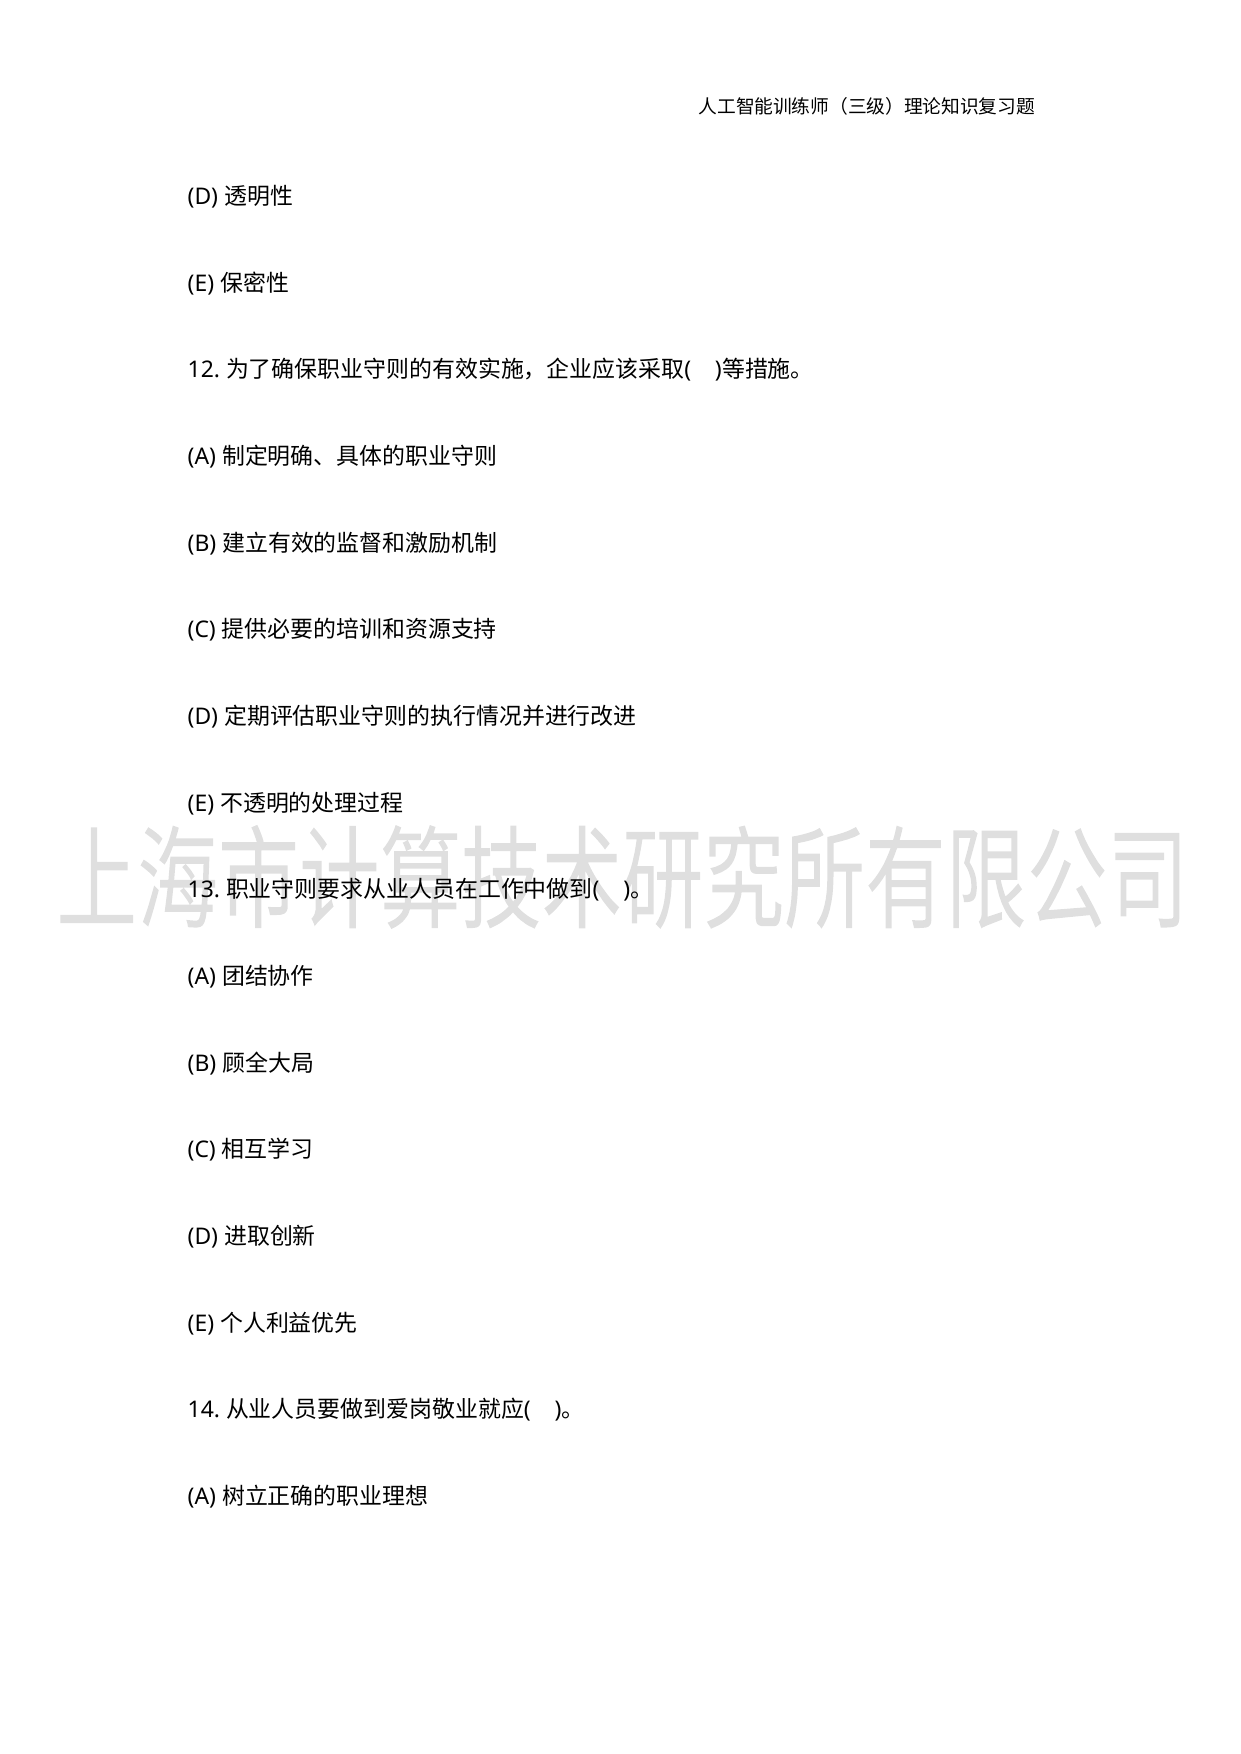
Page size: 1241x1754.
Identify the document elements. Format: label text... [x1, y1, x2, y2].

text (E) 保密性 [187, 249, 1053, 314]
text (E) 不透明的处理过程 [187, 769, 1053, 834]
text (D) 进取创新 [187, 1202, 1053, 1267]
text (B) 顾全大局 [187, 1029, 1053, 1094]
text 13. 职业守则要求从业人员在工作中做到( )。 [187, 855, 1053, 920]
text (C) 提供必要的培训和资源支持 [187, 595, 1053, 660]
text 14. 从业人员要做到爱岗敬业就应( )。 [187, 1375, 1053, 1440]
text (D) 透明性 [187, 162, 1053, 227]
text (A) 树立正确的职业理想 [187, 1462, 1053, 1527]
text (D) 定期评估职业守则的执行情况并进行改进 [187, 682, 1053, 747]
text (B) 建立有效的监督和激励机制 [187, 509, 1053, 574]
text (A) 团结协作 [187, 942, 1053, 1007]
text (E) 个人利益优先 [187, 1289, 1053, 1354]
text (C) 相互学习 [187, 1115, 1053, 1180]
text 12. 为了确保职业守则的有效实施，企业应该采取( )等措施。 [187, 335, 1053, 400]
text (A) 制定明确、具体的职业守则 [187, 422, 1053, 487]
